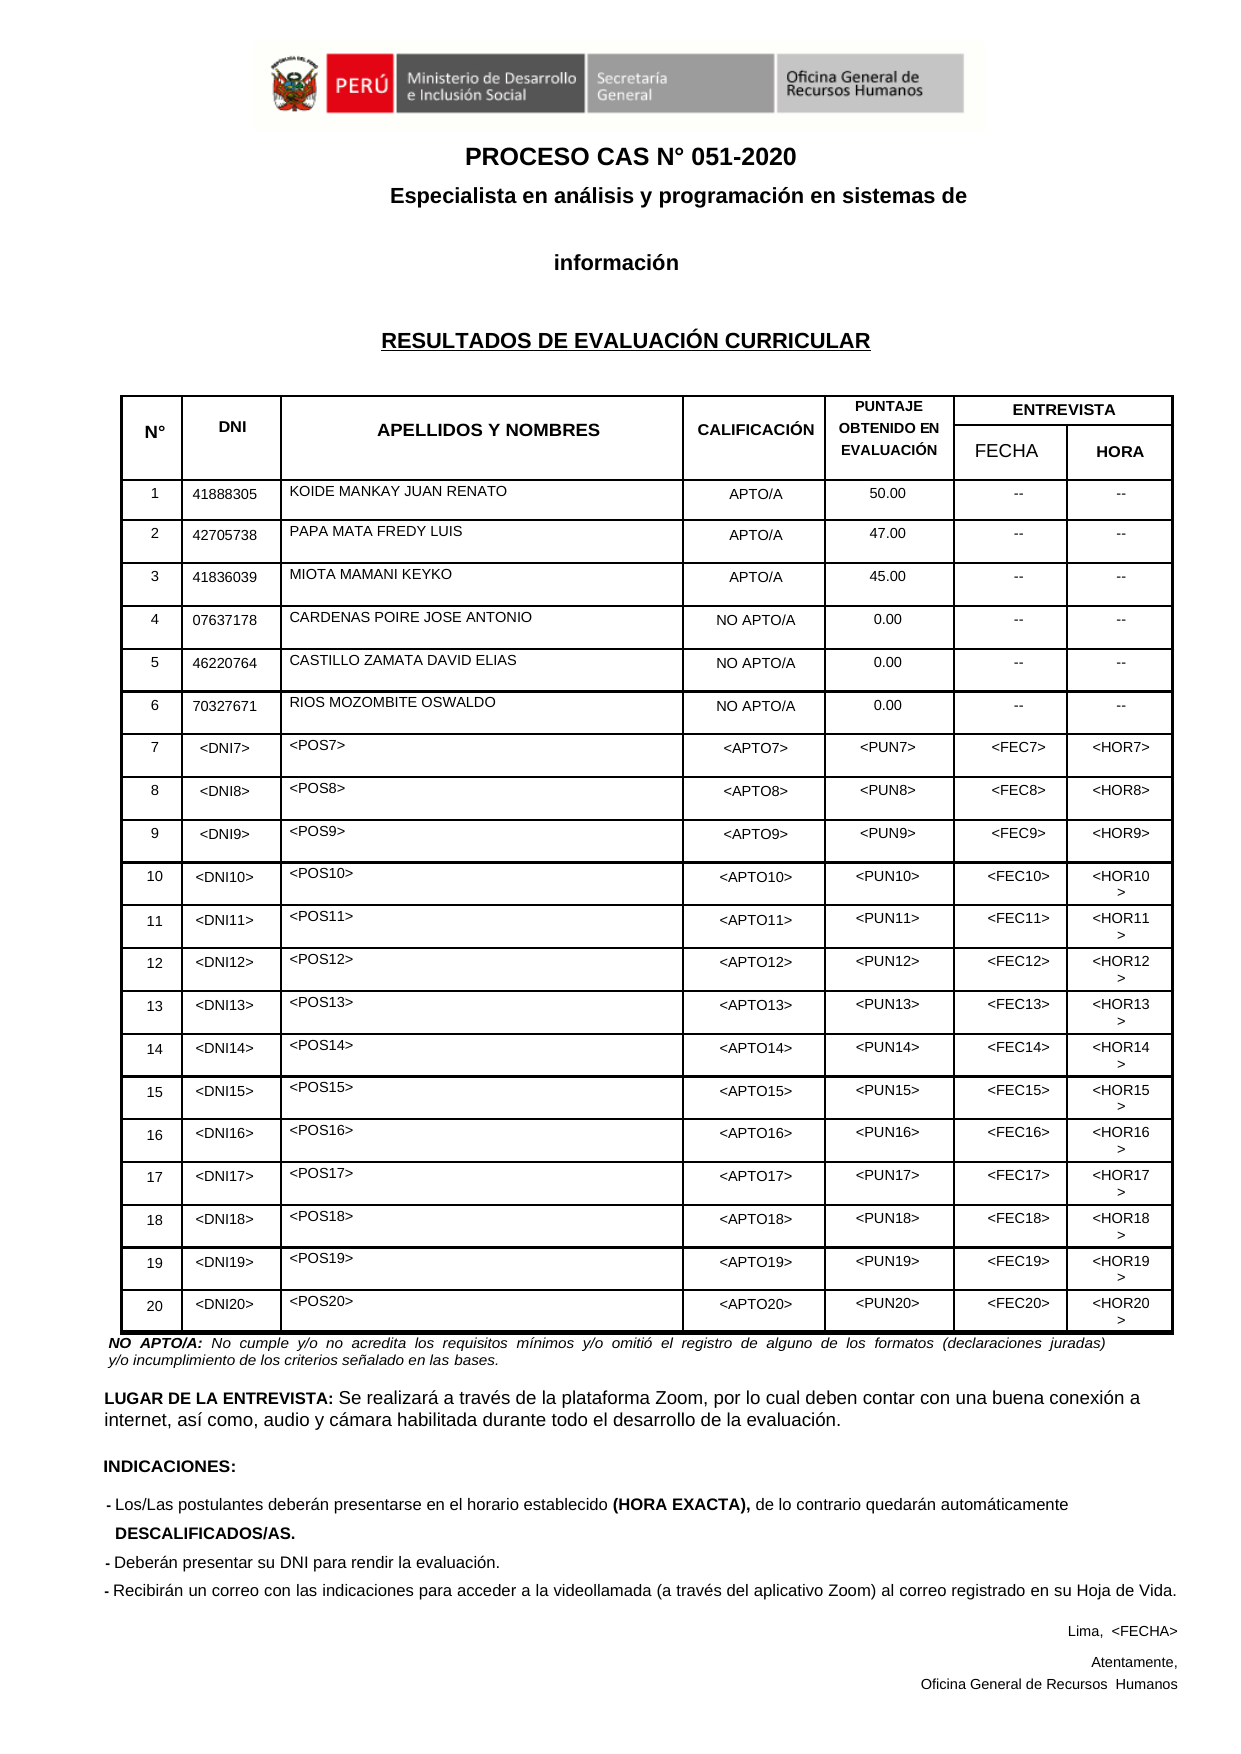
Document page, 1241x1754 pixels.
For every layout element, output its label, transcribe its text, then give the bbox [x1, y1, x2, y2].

table_cell CARDENAS POIRE JOSE ANTONIO [282, 607, 682, 647]
table_cell -- [955, 650, 1066, 690]
table_cell 70327671 [183, 693, 280, 733]
table_cell <PUN13> [826, 992, 953, 1033]
table_cell <FEC15> [955, 1078, 1066, 1118]
table_cell <APTO15> [684, 1078, 824, 1118]
table_cell APTO/A [684, 481, 824, 519]
table_cell 45.00 [826, 564, 953, 605]
table_cell 50.00 [826, 481, 953, 519]
table_cell <POS13> [282, 992, 682, 1033]
table_cell 4 [123, 607, 181, 647]
table_cell 14 [123, 1035, 181, 1075]
table_cell 7 [123, 735, 181, 776]
table_cell <APTO8> [684, 778, 824, 819]
table_cell <PUN17> [826, 1163, 953, 1203]
table_cell <DNI15> [183, 1078, 280, 1118]
table_cell 3 [123, 564, 181, 605]
text LUGAR DE LA ENTREVISTA: Se realizará a través de la plataforma Zoom, por lo cual deben contar con una buena conexión a internet, así como, audio y cámara habilitada durante todo el desarrollo de la evaluación. [104, 1387, 1188, 1430]
table_cell <HOR19> [1068, 1249, 1171, 1289]
table_cell 5 [123, 650, 181, 690]
table_cell <APTO16> [684, 1120, 824, 1161]
table_cell <PUN16> [826, 1120, 953, 1161]
table_cell NO APTO/A [684, 650, 824, 690]
table_cell <POS20> [282, 1291, 682, 1330]
table_cell FECHA [955, 426, 1066, 479]
table_cell NO APTO/A [684, 693, 824, 733]
table_cell <FEC18> [955, 1206, 1066, 1246]
text PROCESO CAS N° 051-2020 [387, 142, 875, 171]
picture [253, 41, 985, 131]
table_cell <PUN12> [826, 949, 953, 990]
text RESULTADOS DE EVALUACIÓN CURRICULAR [381, 328, 873, 353]
table_header APELLIDOS Y NOMBRES [282, 397, 682, 479]
table_cell <POS10> [282, 864, 682, 904]
table_cell <FEC16> [955, 1120, 1066, 1161]
table_cell -- [1068, 564, 1171, 605]
table_cell <HOR10> [1068, 864, 1171, 904]
table_cell PAPA MATA FREDY LUIS [282, 521, 682, 562]
table_cell 1 [123, 481, 181, 519]
table_cell <PUN19> [826, 1249, 953, 1289]
table_cell -- [1068, 607, 1171, 647]
table_cell -- [955, 521, 1066, 562]
table_cell <APTO18> [684, 1206, 824, 1246]
table_cell <HOR18> [1068, 1206, 1171, 1246]
table_header PUNTAJE OBTENIDO EN EVALUACIÓN [826, 397, 953, 479]
table_cell -- [955, 607, 1066, 647]
table_cell <POS16> [282, 1120, 682, 1161]
table_cell <APTO17> [684, 1163, 824, 1203]
table_cell <PUN10> [826, 864, 953, 904]
table_cell <FEC9> [955, 821, 1066, 861]
table_cell 07637178 [183, 607, 280, 647]
table_cell <DNI18> [183, 1206, 280, 1246]
table_cell <PUN20> [826, 1291, 953, 1330]
table_cell -- [955, 693, 1066, 733]
table_cell 17 [123, 1163, 181, 1203]
list Deberán presentar su DNI para rendir la evaluación. [105, 1552, 1188, 1572]
table_cell <PUN18> [826, 1206, 953, 1246]
table_cell <POS14> [282, 1035, 682, 1075]
table_cell <PUN8> [826, 778, 953, 819]
table_cell <POS12> [282, 949, 682, 990]
table_cell -- [1068, 521, 1171, 562]
table_cell RIOS MOZOMBITE OSWALDO [282, 693, 682, 733]
table_cell <DNI19> [183, 1249, 280, 1289]
table_cell <FEC17> [955, 1163, 1066, 1203]
table_cell <PUN7> [826, 735, 953, 776]
table_cell <APTO9> [684, 821, 824, 861]
table_header ENTREVISTA [955, 397, 1171, 423]
table_cell 11 [123, 906, 181, 947]
table_cell <POS15> [282, 1078, 682, 1118]
table_cell 16 [123, 1120, 181, 1161]
table_cell -- [1068, 693, 1171, 733]
table_cell 12 [123, 949, 181, 990]
table_cell 20 [123, 1291, 181, 1330]
table_cell <HOR9> [1068, 821, 1171, 861]
table_cell 41836039 [183, 564, 280, 605]
table_cell <FEC20> [955, 1291, 1066, 1330]
table_cell <APTO13> [684, 992, 824, 1033]
table_header N° [123, 397, 181, 479]
table_cell <HOR17> [1068, 1163, 1171, 1203]
table_cell 18 [123, 1206, 181, 1246]
table_cell 9 [123, 821, 181, 861]
table_cell <PUN14> [826, 1035, 953, 1075]
table_cell <DNI8> [183, 778, 280, 819]
table_cell <POS18> [282, 1206, 682, 1246]
table_cell 0.00 [826, 607, 953, 647]
table_cell <FEC13> [955, 992, 1066, 1033]
text Especialista en análisis y programación en sistemas de información [239, 183, 993, 275]
table_cell <APTO19> [684, 1249, 824, 1289]
table_cell <FEC7> [955, 735, 1066, 776]
table_cell <FEC11> [955, 906, 1066, 947]
table_cell <FEC14> [955, 1035, 1066, 1075]
table_cell <HOR15> [1068, 1078, 1171, 1118]
text INDICACIONES: [103, 1457, 1188, 1476]
table_cell 46220764 [183, 650, 280, 690]
text Lima, <FECHA> [92, 1623, 1178, 1640]
table_cell <DNI11> [183, 906, 280, 947]
table_cell <PUN9> [826, 821, 953, 861]
table_cell APTO/A [684, 564, 824, 605]
table_cell <HOR12> [1068, 949, 1171, 990]
table_cell <HOR8> [1068, 778, 1171, 819]
table_cell <FEC19> [955, 1249, 1066, 1289]
table_cell 10 [123, 864, 181, 904]
table_cell <APTO20> [684, 1291, 824, 1330]
list Recibirán un correo con las indicaciones para acceder a la videollamada (a través del aplicativo Zoom) al correo registrado en su Hoja de Vida. [104, 1581, 1188, 1600]
table_cell <DNI14> [183, 1035, 280, 1075]
table_cell <DNI17> [183, 1163, 280, 1203]
table_cell <DNI13> [183, 992, 280, 1033]
table_cell KOIDE MANKAY JUAN RENATO [282, 481, 682, 519]
table_cell 0.00 [826, 693, 953, 733]
table_cell -- [955, 564, 1066, 605]
table_cell <PUN15> [826, 1078, 953, 1118]
table_cell 42705738 [183, 521, 280, 562]
table_cell -- [1068, 481, 1171, 519]
table_cell MIOTA MAMANI KEYKO [282, 564, 682, 605]
table_cell <DNI10> [183, 864, 280, 904]
table_cell <DNI9> [183, 821, 280, 861]
table_cell <HOR13> [1068, 992, 1171, 1033]
table_cell <DNI16> [183, 1120, 280, 1161]
table_cell <HOR14> [1068, 1035, 1171, 1075]
table_cell <DNI12> [183, 949, 280, 990]
table_cell NO APTO/A [684, 607, 824, 647]
table_cell HORA [1068, 426, 1171, 479]
table_cell APTO/A [684, 521, 824, 562]
table_cell 15 [123, 1078, 181, 1118]
table_header CALIFICACIÓN [684, 397, 824, 479]
table_cell <FEC12> [955, 949, 1066, 990]
table_cell <FEC10> [955, 864, 1066, 904]
table_cell <POS19> [282, 1249, 682, 1289]
table_cell <APTO10> [684, 864, 824, 904]
table_cell <APTO12> [684, 949, 824, 990]
table_cell <POS17> [282, 1163, 682, 1203]
table_cell 6 [123, 693, 181, 733]
table_header DNI [183, 397, 280, 479]
table_cell 47.00 [826, 521, 953, 562]
table_cell <APTO11> [684, 906, 824, 947]
table_cell <FEC8> [955, 778, 1066, 819]
table_cell <HOR7> [1068, 735, 1171, 776]
list Los/Las postulantes deberán presentarse en el horario establecido (HORA EXACTA), de lo contrario quedarán automáticamente DESCALIFICADOS/AS. [106, 1495, 1188, 1543]
text Atentamente, Oficina General de Recursos Humanos [917, 1653, 1178, 1692]
table_cell <DNI20> [183, 1291, 280, 1330]
table_cell <POS8> [282, 778, 682, 819]
table_cell 2 [123, 521, 181, 562]
table_cell <APTO7> [684, 735, 824, 776]
table_cell 41888305 [183, 481, 280, 519]
table_cell -- [1068, 650, 1171, 690]
table_cell <HOR11> [1068, 906, 1171, 947]
table_cell <PUN11> [826, 906, 953, 947]
table_cell <APTO14> [684, 1035, 824, 1075]
table_cell <POS7> [282, 735, 682, 776]
table_cell 0.00 [826, 650, 953, 690]
table_cell <POS11> [282, 906, 682, 947]
table_cell 13 [123, 992, 181, 1033]
table_cell 8 [123, 778, 181, 819]
table_cell 19 [123, 1249, 181, 1289]
table_cell <HOR20> [1068, 1291, 1171, 1330]
table_cell <DNI7> [183, 735, 280, 776]
table_cell -- [955, 481, 1066, 519]
table_cell <HOR16> [1068, 1120, 1171, 1161]
table_cell <POS9> [282, 821, 682, 861]
text NO APTO/A: No cumple y/o no acredita los requisitos mínimos y/o omitió el registro de alguno de los formatos (declaraciones juradas) y/o incumplimiento de los criterios señalado en las bases. [108, 1334, 1128, 1368]
table_cell CASTILLO ZAMATA DAVID ELIAS [282, 650, 682, 690]
